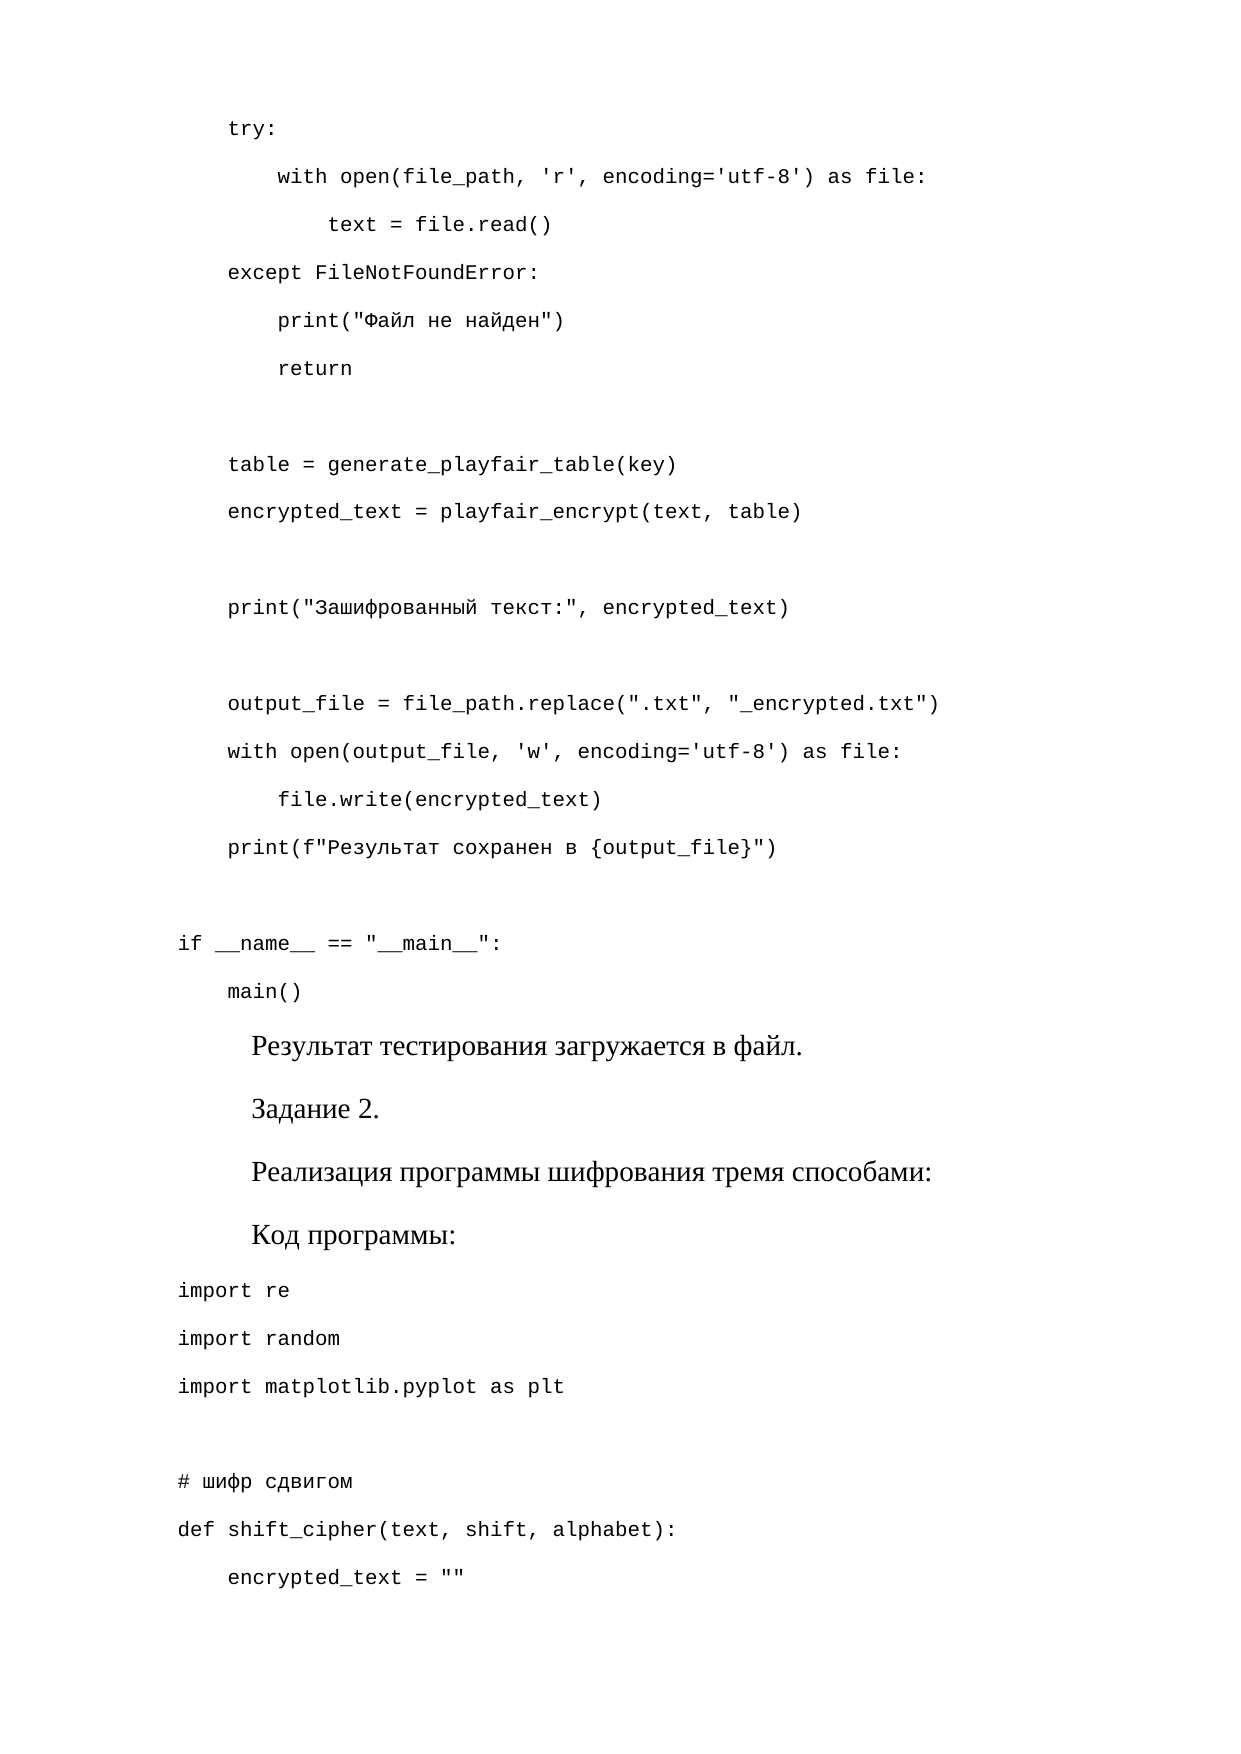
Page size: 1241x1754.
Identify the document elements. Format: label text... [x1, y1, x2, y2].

text with open(output_file, 'w', encoding='utf-8') as file: [177, 741, 1152, 765]
text import random [177, 1328, 1152, 1351]
text Задание 2. [177, 1091, 1152, 1125]
text encrypted_text = playfair_encrypt(text, table) [177, 501, 1152, 525]
text main() [177, 981, 1152, 1004]
text Результат тестирования загружается в файл. [177, 1028, 1152, 1062]
text print("Файл не найден") [177, 310, 1152, 333]
text try: [177, 118, 1152, 142]
text return [177, 358, 1152, 381]
text Код программы: [177, 1217, 1152, 1251]
text if __name__ == "__main__": [177, 933, 1152, 956]
text import matplotlib.pyplot as plt [177, 1376, 1152, 1399]
text Реализация программы шифрования тремя способами: [177, 1154, 1152, 1188]
text print("Зашифрованный текст:", encrypted_text) [177, 597, 1152, 621]
text def shift_cipher(text, shift, alphabet): [177, 1519, 1152, 1543]
text encrypted_text = "" [177, 1567, 1152, 1591]
text table = generate_playfair_table(key) [177, 453, 1152, 477]
text with open(file_path, 'r', encoding='utf-8') as file: [177, 166, 1152, 190]
text # шифр сдвигом [177, 1471, 1152, 1495]
text print(f"Результат сохранен в {output_file}") [177, 837, 1152, 861]
text except FileNotFoundError: [177, 262, 1152, 286]
text text = file.read() [177, 214, 1152, 238]
text import re [177, 1280, 1152, 1303]
text output_file = file_path.replace(".txt", "_encrypted.txt") [177, 693, 1152, 717]
text file.write(encrypted_text) [177, 789, 1152, 813]
